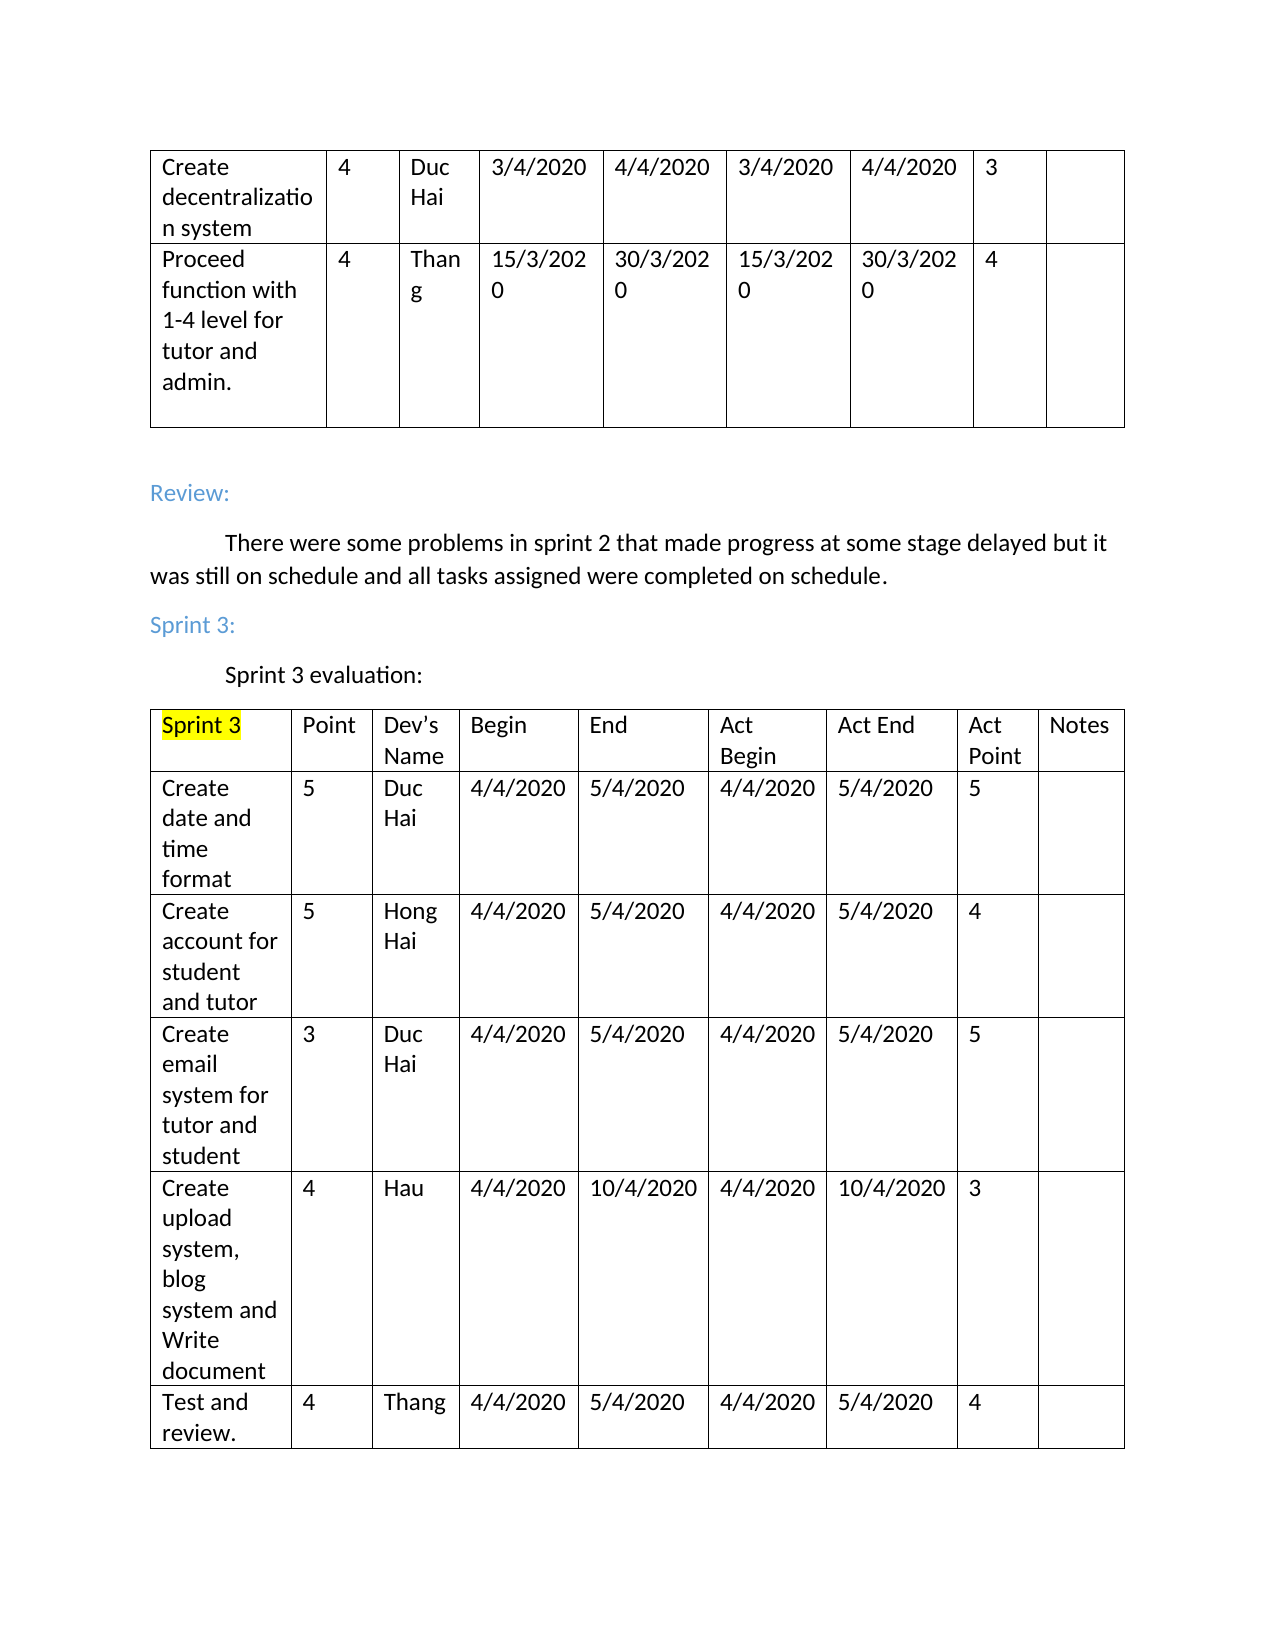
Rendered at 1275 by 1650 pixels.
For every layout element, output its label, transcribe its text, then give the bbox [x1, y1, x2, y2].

table_cell [1039, 895, 1124, 1017]
table_cell Create upload system, blog system and Write document [151, 1172, 291, 1385]
table_header Act Begin [709, 710, 826, 771]
table_cell 5/4/2020 [579, 1386, 708, 1447]
table_header Dev’s Name [373, 710, 459, 771]
text Review: [150, 477, 1125, 508]
table_cell 5/4/2020 [579, 1018, 708, 1171]
table_cell 10/4/2020 [827, 1172, 957, 1385]
table_cell Proceed function with 1-4 level for tutor and admin. [151, 244, 326, 427]
table_cell 15/3/2020 [727, 244, 850, 427]
table_header Sprint 3 [151, 710, 291, 771]
table_cell 5/4/2020 [827, 1386, 957, 1447]
table_cell 4 [974, 244, 1046, 427]
table_cell 4/4/2020 [709, 895, 826, 1017]
table_cell Duc Hai [373, 772, 459, 894]
table_cell Create date and time format [151, 772, 291, 894]
table_cell 4/4/2020 [460, 1172, 578, 1385]
table_header End [579, 710, 708, 771]
table_cell 5/4/2020 [827, 1018, 957, 1171]
table_cell 5 [292, 772, 372, 894]
text Sprint 3: [150, 609, 1125, 640]
table_cell 10/4/2020 [579, 1172, 708, 1385]
table_cell 5 [292, 895, 372, 1017]
table_cell Create account for student and tutor [151, 895, 291, 1017]
table_cell Create email system for tutor and student [151, 1018, 291, 1171]
table_cell Create decentralization system [151, 151, 326, 243]
table_cell 4 [292, 1386, 372, 1447]
table_cell 4 [327, 244, 399, 427]
table_cell 4/4/2020 [709, 1018, 826, 1171]
table_header Act End [827, 710, 957, 771]
table_cell Test and review. [151, 1386, 291, 1447]
table_cell 3 [292, 1018, 372, 1171]
table_cell Thang [400, 244, 479, 427]
table_cell 4/4/2020 [709, 1386, 826, 1447]
table_header Act Point [958, 710, 1038, 771]
table_cell Duc Hai [373, 1018, 459, 1171]
table_cell 5 [958, 1018, 1038, 1171]
table_cell 15/3/2020 [480, 244, 603, 427]
table_cell 30/3/2020 [604, 244, 726, 427]
table_cell 4/4/2020 [460, 772, 578, 894]
table_cell 3 [958, 1172, 1038, 1385]
table_cell 3/4/2020 [480, 151, 603, 243]
table_cell 3 [974, 151, 1046, 243]
table_cell 4 [958, 1386, 1038, 1447]
table_cell 4/4/2020 [460, 1018, 578, 1171]
table_cell [1047, 151, 1124, 243]
table_cell 4 [292, 1172, 372, 1385]
table_cell 4 [958, 895, 1038, 1017]
table_cell [1047, 244, 1124, 427]
table_cell 5 [958, 772, 1038, 894]
table_cell 4/4/2020 [460, 895, 578, 1017]
table_header Begin [460, 710, 578, 771]
table_cell [1039, 772, 1124, 894]
table_cell 4/4/2020 [460, 1386, 578, 1447]
table_cell 4/4/2020 [709, 1172, 826, 1385]
table_cell 4 [327, 151, 399, 243]
table_cell 30/3/2020 [851, 244, 973, 427]
table_cell 5/4/2020 [827, 895, 957, 1017]
table_cell 3/4/2020 [727, 151, 850, 243]
table_cell 4/4/2020 [709, 772, 826, 894]
table_header Notes [1039, 710, 1124, 771]
table_cell Duc Hai [400, 151, 479, 243]
table_cell [1039, 1172, 1124, 1385]
table_cell [1039, 1386, 1124, 1447]
table_cell Hong Hai [373, 895, 459, 1017]
table_cell 5/4/2020 [827, 772, 957, 894]
table_cell [1039, 1018, 1124, 1171]
table_cell 5/4/2020 [579, 772, 708, 894]
table_cell Thang [373, 1386, 459, 1447]
table_cell 4/4/2020 [604, 151, 726, 243]
table_header Point [292, 710, 372, 771]
text Sprint 3 evaluation: [150, 659, 1125, 689]
text There were some problems in sprint 2 that made progress at some stage delayed but it was still on schedule and all tasks assigned were completed on schedule. [150, 527, 1125, 590]
table_cell 4/4/2020 [851, 151, 973, 243]
table_cell 5/4/2020 [579, 895, 708, 1017]
table_cell Hau [373, 1172, 459, 1385]
